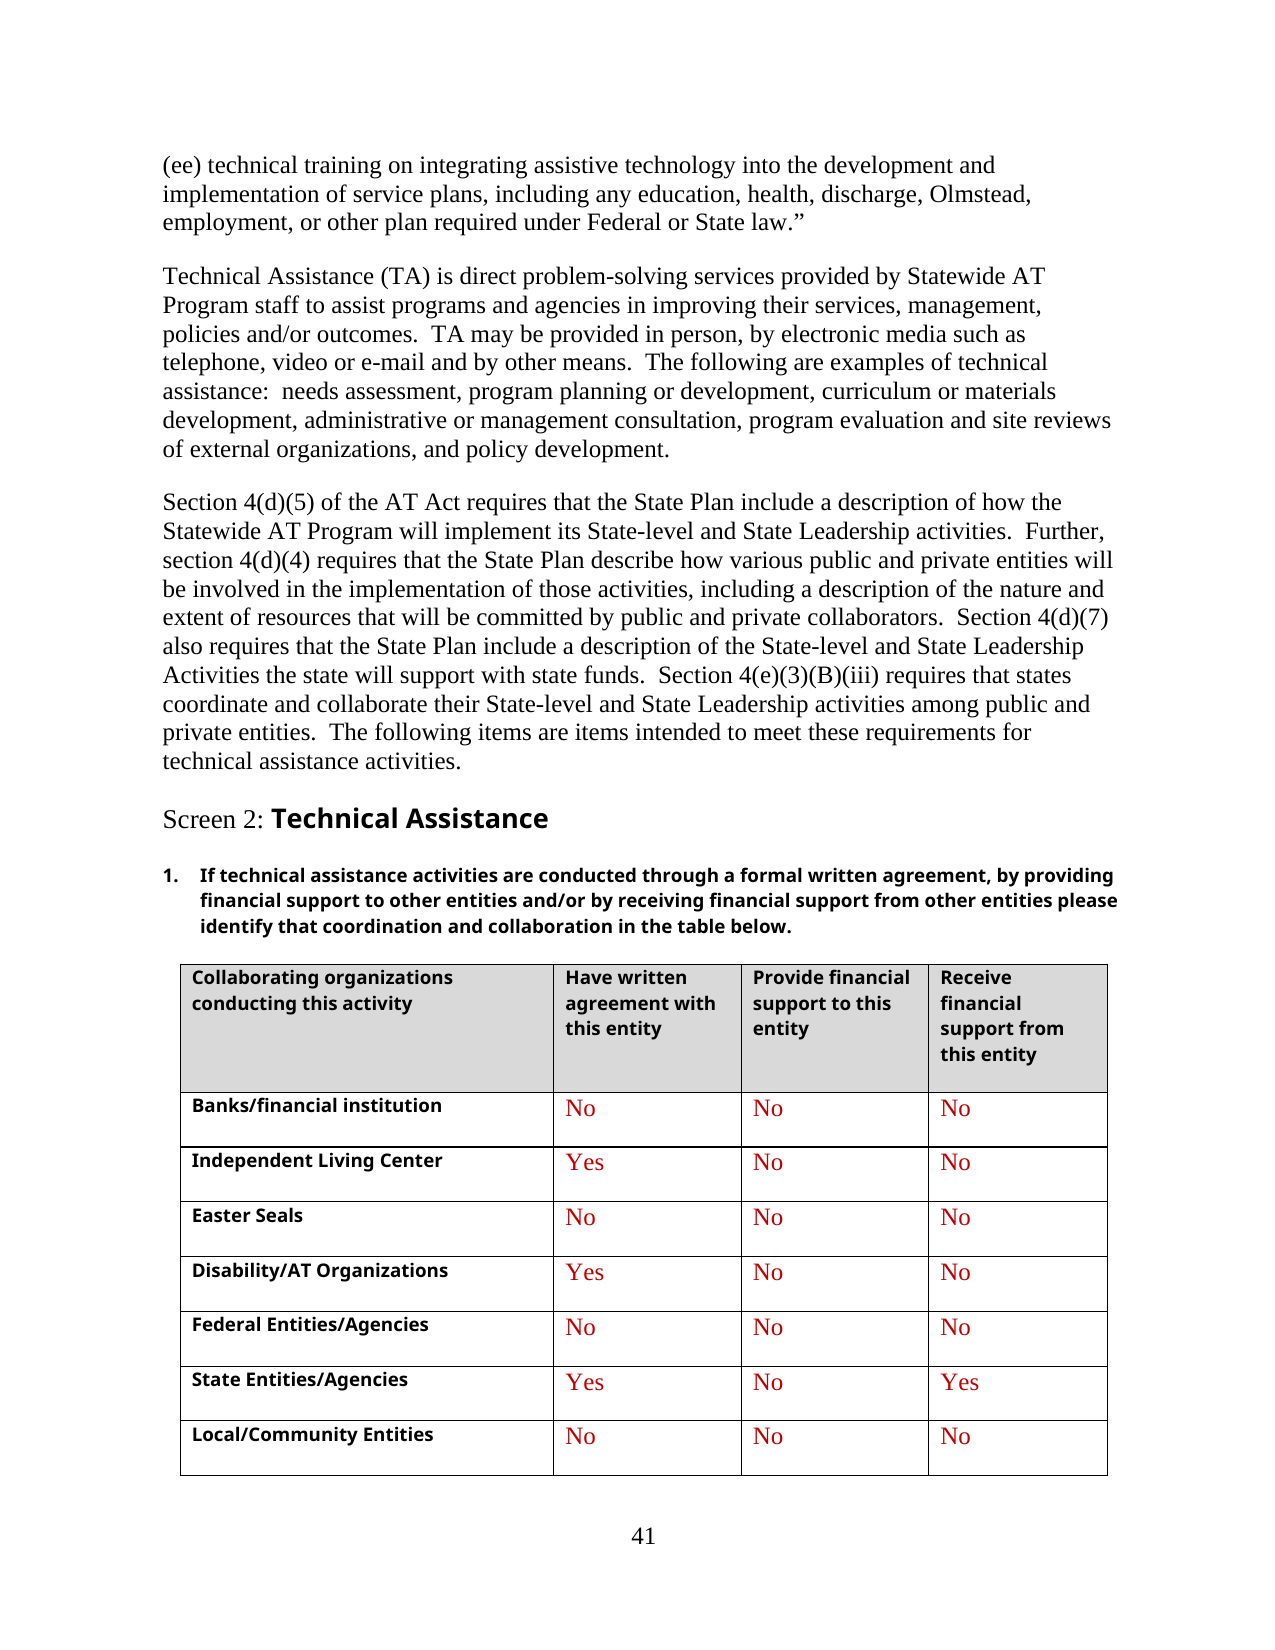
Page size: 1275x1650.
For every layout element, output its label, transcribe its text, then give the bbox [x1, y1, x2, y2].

table_cell No [554, 1312, 741, 1366]
text Section 4(d)(5) of the AT Act requires that the State Plan include a description of how the Statewide AT Program will implement its State-level and State Leadership activities. Further, section 4(d)(4) requires that the State Plan describe how various public and private entities will be involved in the implementation of those activities, including a description of the nature and extent of resources that will be committed by public and private collaborators. Section 4(d)(7) also requires that the State Plan include a description of the State-level and State Leadership Activities the state will support with state funds. Section 4(e)(3)(B)(iii) requires that states coordinate and collaborate their State-level and State Leadership activities among public and private entities. The following items are items intended to meet these requirements for technical assistance activities. [162, 487, 1125, 775]
table_cell Yes [554, 1367, 741, 1420]
table_cell No [929, 1202, 1107, 1256]
text Technical Assistance (TA) is direct problem-solving services provided by Statewide AT Program staff to assist programs and agencies in improving their services, management, policies and/or outcomes. TA may be provided in person, by electronic media such as telephone, video or e-mail and by other means. The following are examples of technical assistance: needs assessment, program planning or development, curriculum or materials development, administrative or management consultation, program evaluation and site reviews of external organizations, and policy development. [162, 261, 1125, 462]
subtitle Technical Assistance [162, 800, 1125, 837]
table_cell No [929, 1148, 1107, 1201]
table_cell No [929, 1093, 1107, 1146]
table_cell Yes [929, 1367, 1107, 1420]
table_cell No [554, 1202, 741, 1256]
table_header Collaborating organizations conducting this activity [181, 965, 553, 1092]
table_cell No [742, 1312, 928, 1366]
table_cell No [929, 1257, 1107, 1311]
table_header Receive financial support from this entity [929, 965, 1107, 1092]
table_cell No [742, 1148, 928, 1201]
table_cell No [742, 1257, 928, 1311]
table_cell Disability/AT Organizations [181, 1257, 553, 1311]
table_cell No [742, 1202, 928, 1256]
table_cell State Entities/Agencies [181, 1367, 553, 1420]
table_cell No [742, 1367, 928, 1420]
table_cell Independent Living Center [181, 1148, 553, 1201]
table_cell Federal Entities/Agencies [181, 1312, 553, 1366]
table_cell Yes [554, 1257, 741, 1311]
text (ee) technical training on integrating assistive technology into the development and implementation of service plans, including any education, health, discharge, Olmstead, employment, or other plan required under Federal or State law.” [162, 150, 1125, 236]
table_cell No [554, 1093, 741, 1146]
table_cell Local/Community Entities [181, 1421, 553, 1475]
table_header Have written agreement with this entity [554, 965, 741, 1092]
table_cell No [929, 1312, 1107, 1366]
table_cell No [929, 1421, 1107, 1475]
list If technical assistance activities are conducted through a formal written agreement, by providing financial support to other entities and/or by receiving financial support from other entities please identify that coordination and collaboration in the table below. [162, 862, 1125, 938]
table_cell No [742, 1093, 928, 1146]
table_cell Easter Seals [181, 1202, 553, 1256]
table_cell Yes [554, 1148, 741, 1201]
table_cell No [742, 1421, 928, 1475]
table_cell No [554, 1421, 741, 1475]
table_header Provide financial support to this entity [742, 965, 928, 1092]
table_cell Banks/financial institution [181, 1093, 553, 1146]
